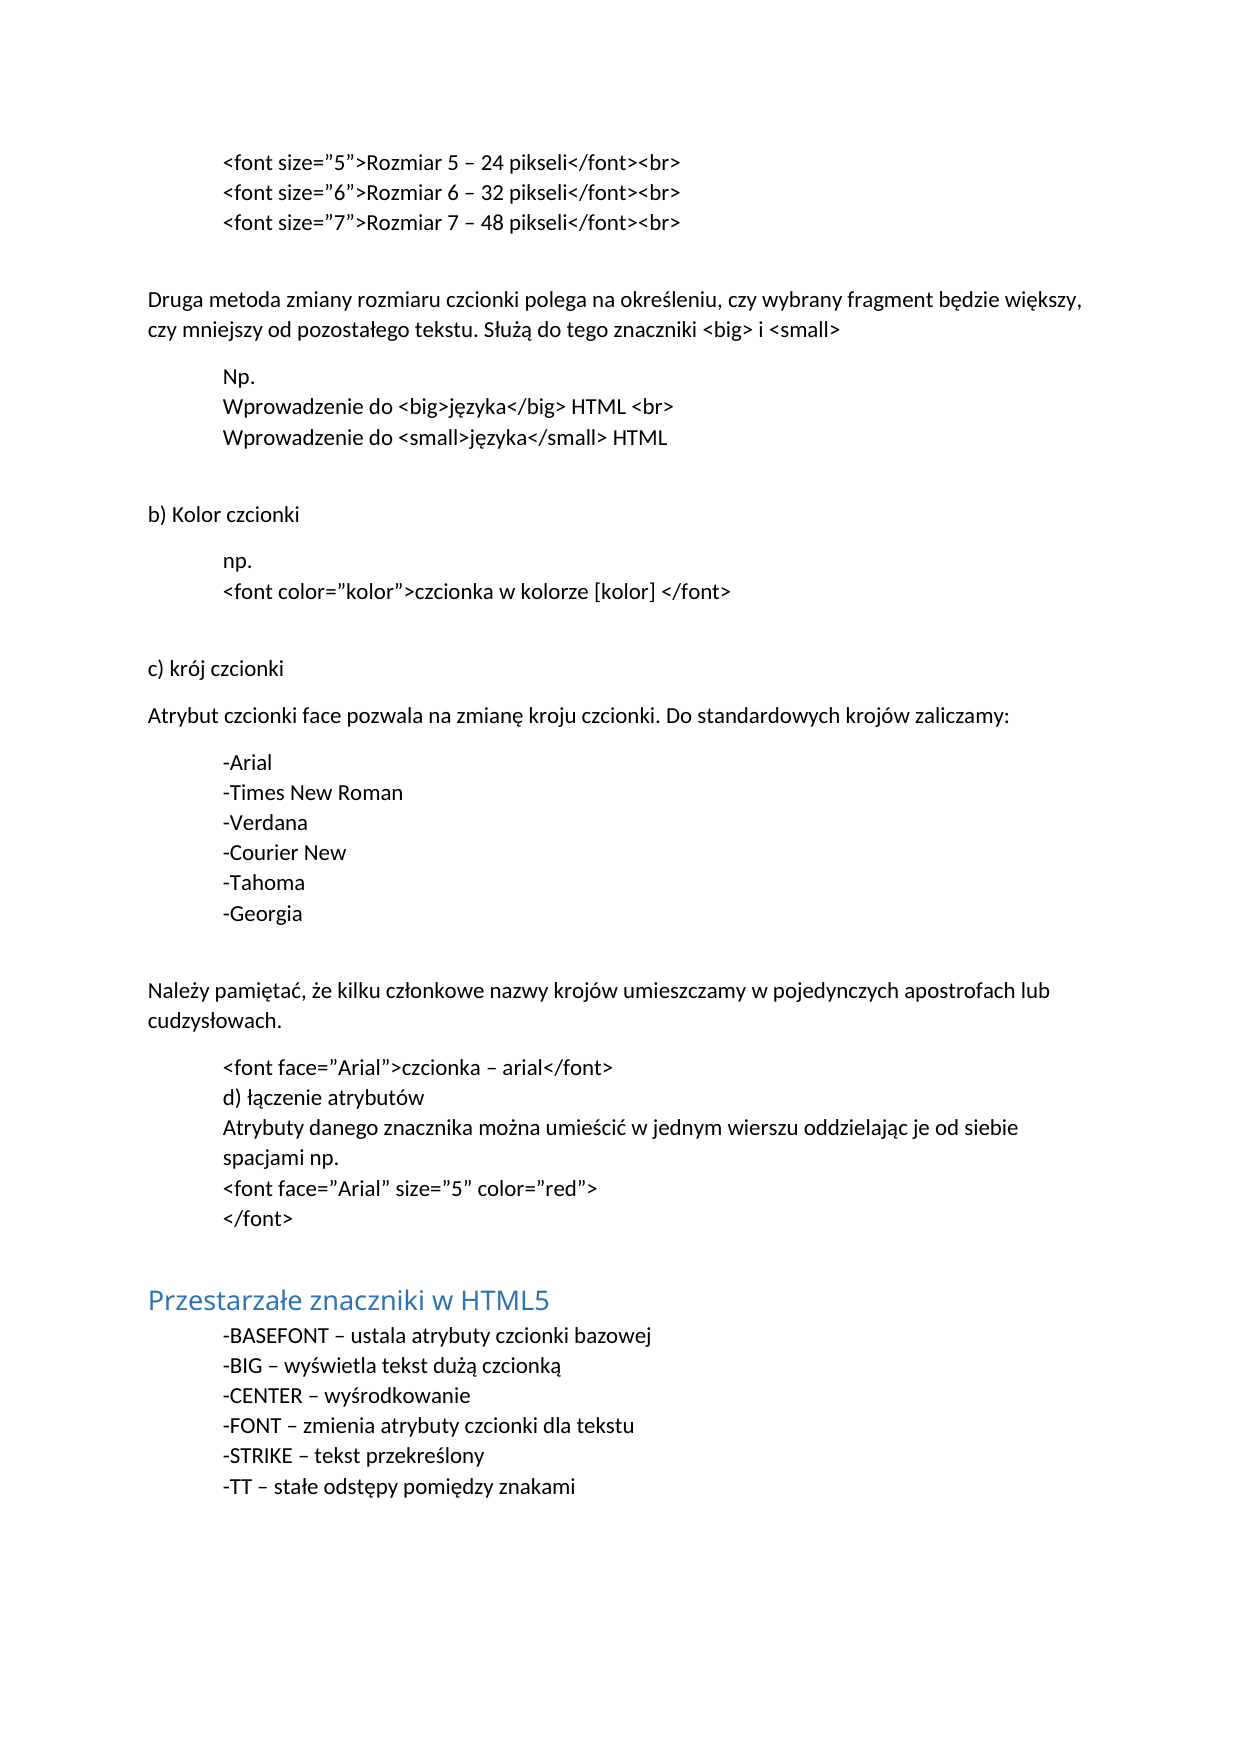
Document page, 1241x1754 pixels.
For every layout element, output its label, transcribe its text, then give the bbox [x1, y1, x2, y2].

list -Georgia [223, 899, 1093, 927]
list <font face=”Arial”>czcionka – arial</font> [223, 1053, 1093, 1081]
list Np. [223, 362, 1093, 390]
list -FONT – zmienia atrybuty czcionki dla tekstu [223, 1411, 1093, 1439]
list <font size=”6”>Rozmiar 6 – 32 pikseli</font><br> [223, 178, 1093, 206]
text Atrybut czcionki face pozwala na zmianę kroju czcionki. Do standardowych krojów zaliczamy: [148, 701, 1093, 729]
list -TT – stałe odstępy pomiędzy znakami [223, 1472, 1093, 1500]
text Należy pamiętać, że kilku członkowe nazwy krojów umieszczamy w pojedynczych apostrofach lub cudzysłowach. [148, 976, 1093, 1034]
list d) łączenie atrybutów [223, 1083, 1093, 1111]
list -Tahoma [223, 868, 1093, 896]
list </font> [223, 1204, 1093, 1232]
text c) krój czcionki [148, 654, 1093, 682]
text b) Kolor czcionki [148, 500, 1093, 528]
list <font size=”5”>Rozmiar 5 – 24 pikseli</font><br> [223, 148, 1093, 176]
list np. [223, 547, 1093, 574]
list -Courier New [223, 838, 1093, 866]
list -STRIKE – tekst przekreślony [223, 1442, 1093, 1469]
text Druga metoda zmiany rozmiaru czcionki polega na określeniu, czy wybrany fragment będzie większy, czy mniejszy od pozostałego tekstu. Służą do tego znaczniki <big> i <small> [148, 285, 1093, 343]
list -BASEFONT – ustala atrybuty czcionki bazowej [223, 1321, 1093, 1349]
list -Arial [223, 748, 1093, 776]
list -CENTER – wyśrodkowanie [223, 1381, 1093, 1409]
list Atrybuty danego znacznika można umieścić w jednym wierszu oddzielając je od siebie spacjami np. [223, 1113, 1093, 1171]
list <font face=”Arial” size=”5” color=”red”> [223, 1174, 1093, 1202]
list -Verdana [223, 808, 1093, 836]
list Wprowadzenie do <big>języka</big> HTML <br> [223, 392, 1093, 420]
list -BIG – wyświetla tekst dużą czcionką [223, 1351, 1093, 1379]
list <font color=”kolor”>czcionka w kolorze [kolor] </font> [223, 577, 1093, 605]
list <font size=”7”>Rozmiar 7 – 48 pikseli</font><br> [223, 208, 1093, 236]
list Wprowadzenie do <small>języka</small> HTML [223, 423, 1093, 451]
list -Times New Roman [223, 778, 1093, 806]
subtitle Przestarzałe znaczniki w HTML5 [148, 1281, 1093, 1318]
